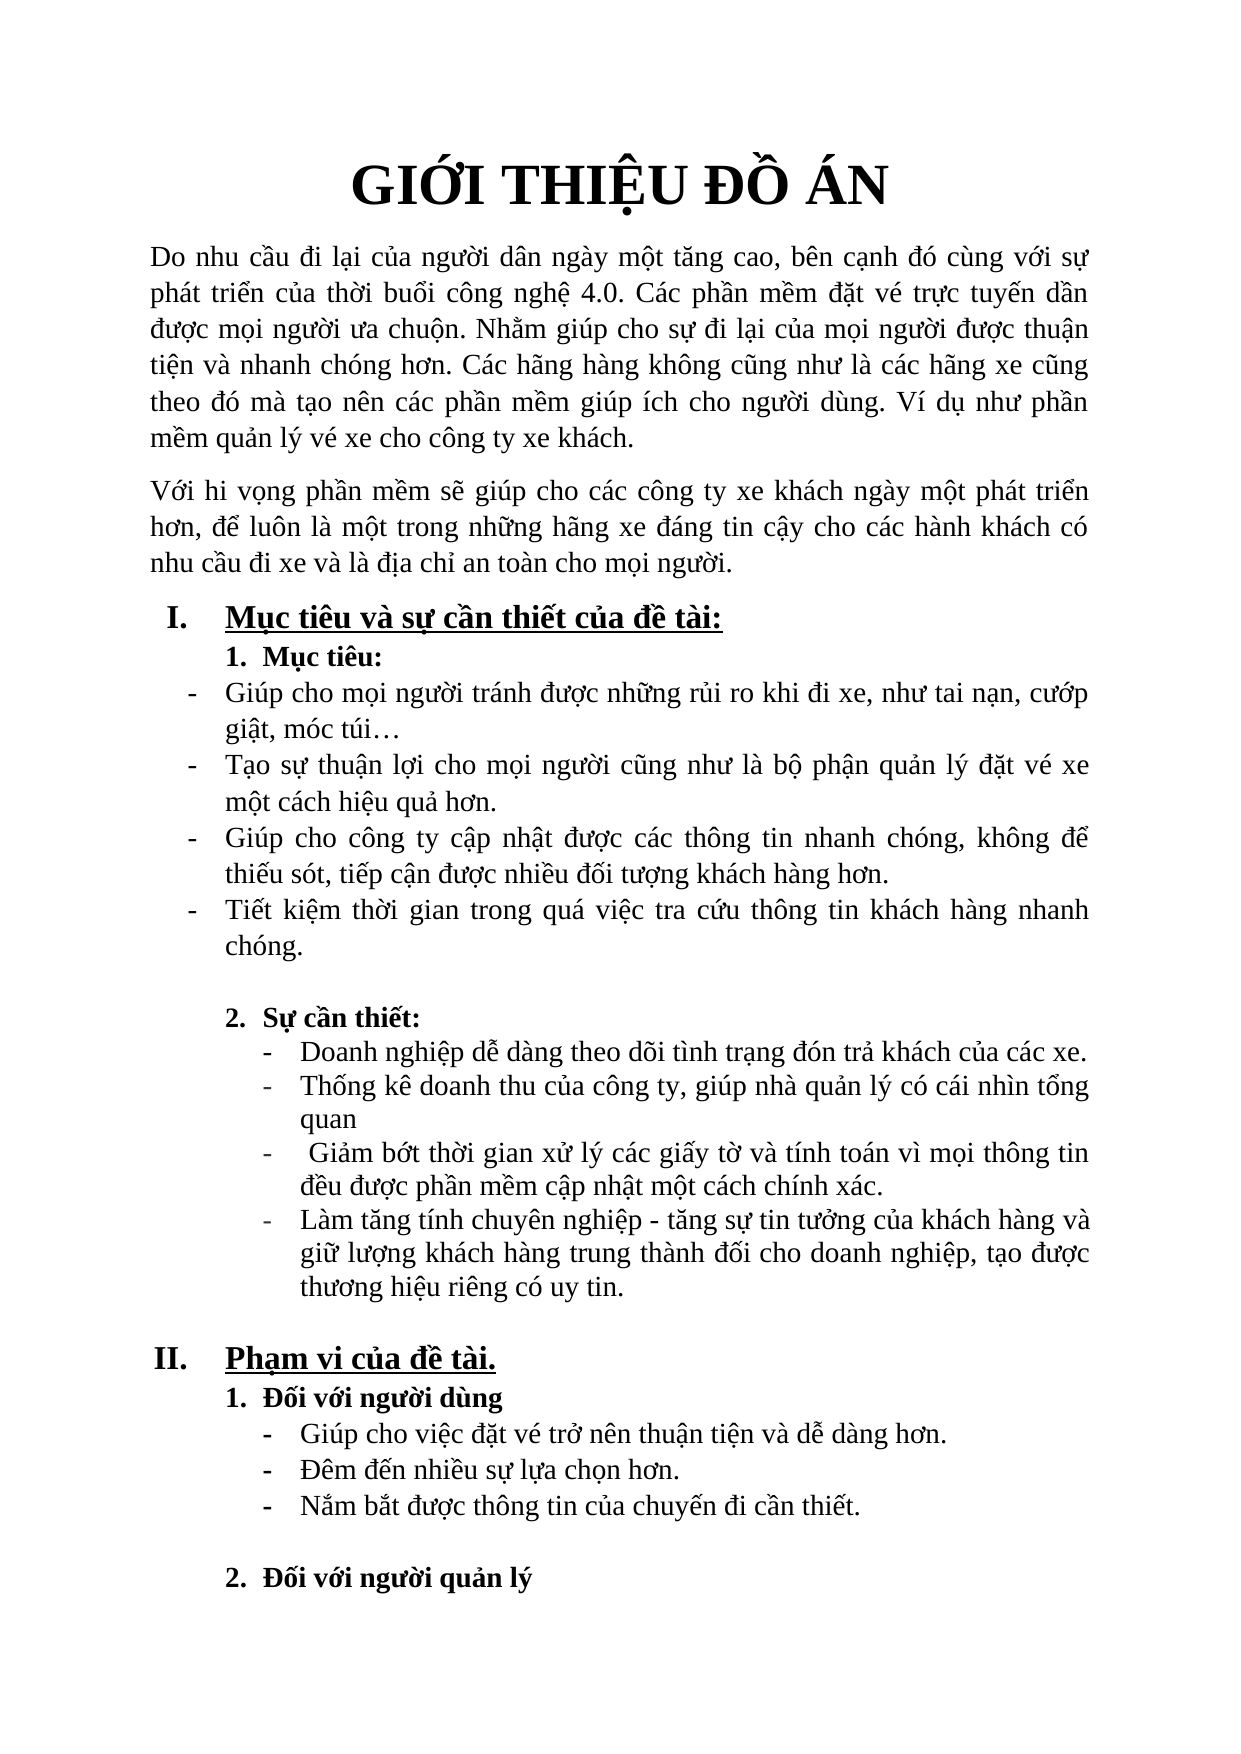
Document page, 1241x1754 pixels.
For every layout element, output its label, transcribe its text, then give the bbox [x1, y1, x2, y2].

text GIỚI THIỆU ĐỒ ÁN [150, 150, 1090, 217]
list Đối với người dùng [225, 1380, 1090, 1413]
list Nắm bắt được thông tin của chuyến đi cần thiết. [262, 1488, 1090, 1522]
list Giúp cho việc đặt vé trở nên thuận tiện và dễ dàng hơn. [262, 1416, 1090, 1449]
list Giúp cho mọi người tránh được những rủi ro khi đi xe, như tai nạn, cướp giật, móc túi… [187, 675, 1090, 745]
list Mục tiêu: [225, 639, 1090, 673]
list Tiết kiệm thời gian trong quá việc tra cứu thông tin khách hàng nhanh chóng. [187, 892, 1090, 962]
text Do nhu cầu đi lại của người dân ngày một tăng cao, bên cạnh đó cùng với sự phát triển của thời buổi công nghệ 4.0. Các phần mềm đặt vé trực tuyến dần được mọi người ưa chuộn. Nhằm giúp cho sự đi lại của mọi người được thuận tiện và nhanh chóng hơn. Các hãng hàng không cũng như là các hãng xe cũng theo đó mà tạo nên các phần mềm giúp ích cho người dùng. Ví dụ như phần mềm quản lý vé xe cho công ty xe khách. [150, 239, 1090, 453]
list Tạo sự thuận lợi cho mọi người cũng như là bộ phận quản lý đặt vé xe một cách hiệu quả hơn. [187, 747, 1090, 817]
list Phạm vi của đề tài. [187, 1338, 1090, 1377]
list Sự cần thiết: [225, 1001, 1090, 1034]
list Giúp cho công ty cập nhật được các thông tin nhanh chóng, không để thiếu sót, tiếp cận được nhiều đối tượng khách hàng hơn. [187, 820, 1090, 889]
list Đối với người quản lý [225, 1561, 1090, 1594]
list Làm tăng tính chuyên nghiệp - tăng sự tin tưởng của khách hàng và giữ lượng khách hàng trung thành đối cho doanh nghiệp, tạo được thương hiệu riêng có uy tin. [262, 1202, 1090, 1302]
list Thống kê doanh thu của công ty, giúp nhà quản lý có cái nhìn tổng quan [262, 1068, 1090, 1135]
text Với hi vọng phần mềm sẽ giúp cho các công ty xe khách ngày một phát triển hơn, để luôn là một trong những hãng xe đáng tin cậy cho các hành khách có nhu cầu đi xe và là địa chỉ an toàn cho mọi người. [150, 473, 1090, 578]
list Doanh nghiệp dễ dàng theo dõi tình trạng đón trả khách của các xe. [262, 1034, 1090, 1068]
list Giảm bớt thời gian xử lý các giấy tờ và tính toán vì mọi thông tin đều được phần mềm cập nhật một cách chính xác. [262, 1135, 1090, 1202]
list Mục tiêu và sự cần thiết của đề tài: [187, 598, 1090, 636]
list Đêm đến nhiều sự lựa chọn hơn. [262, 1452, 1090, 1486]
